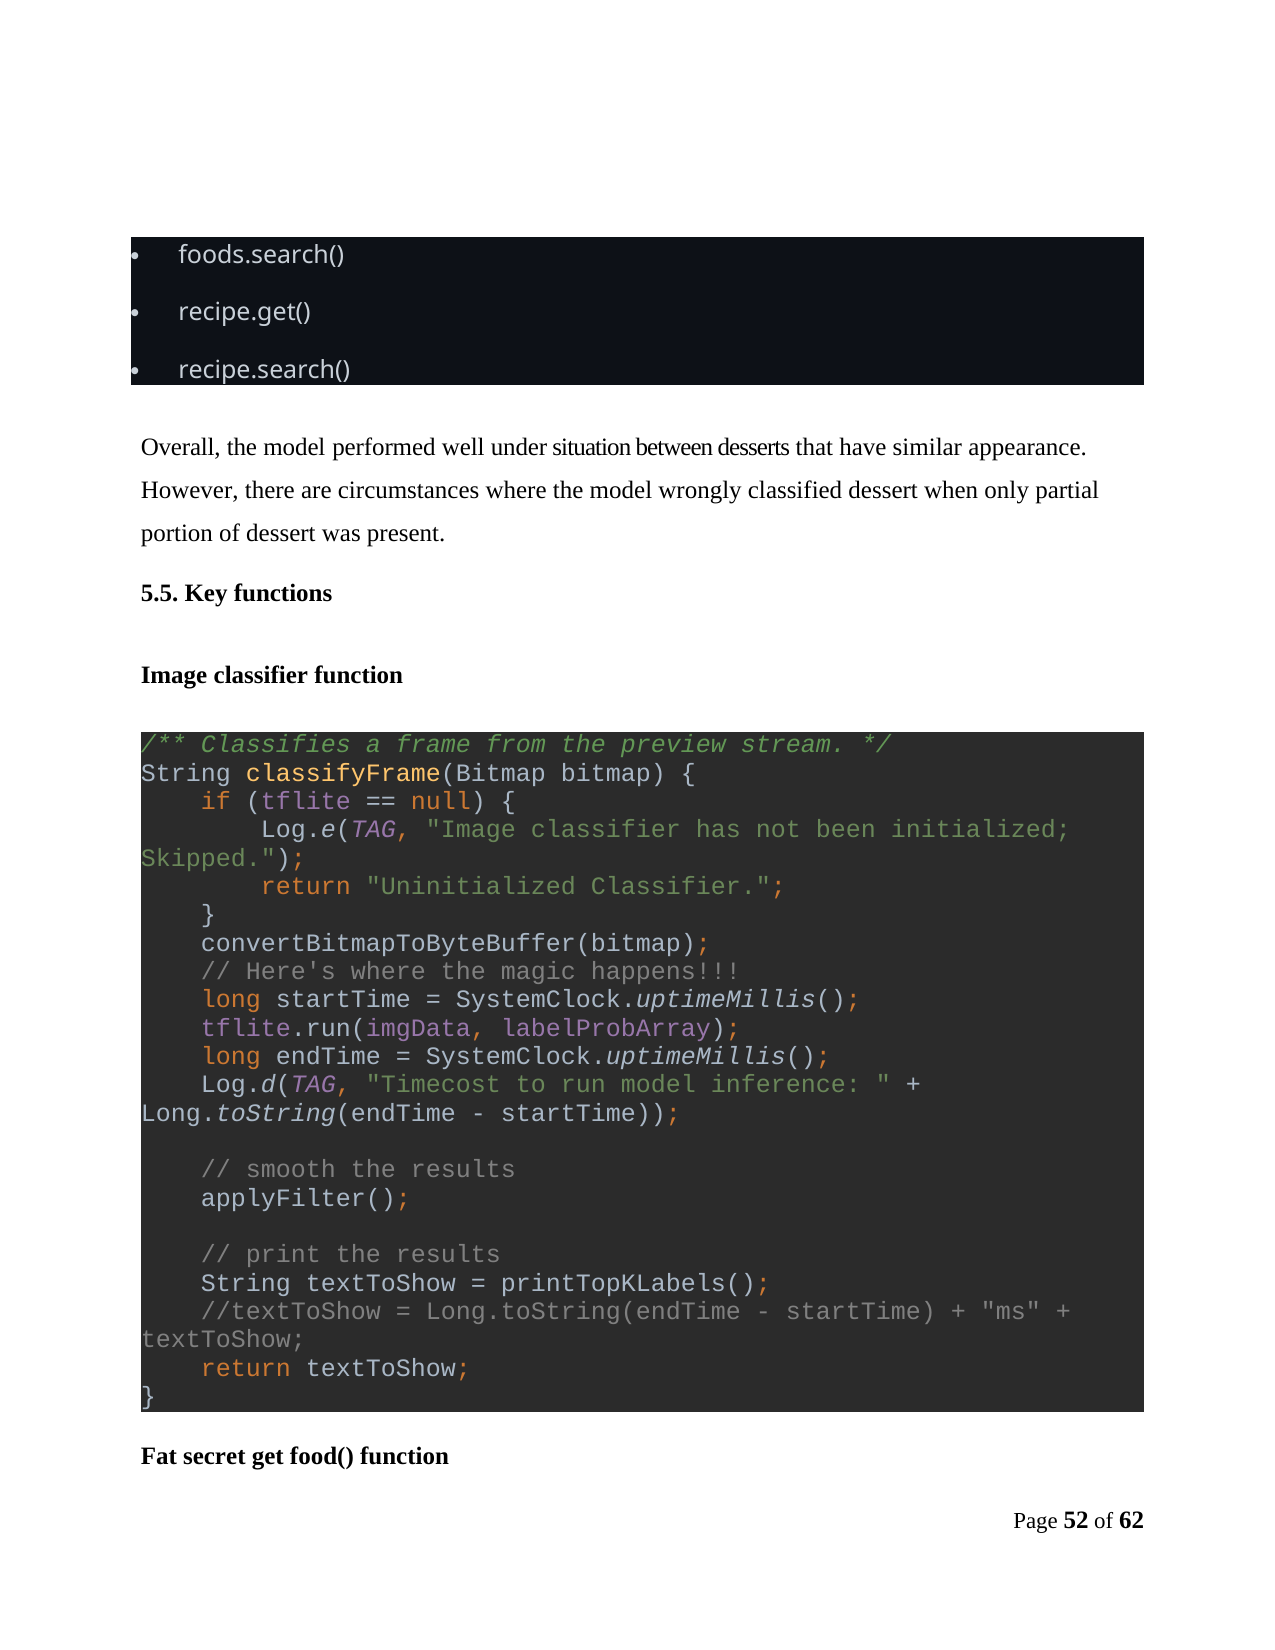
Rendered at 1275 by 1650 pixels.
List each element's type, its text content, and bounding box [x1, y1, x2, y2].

text Image classifier function [141, 660, 1144, 689]
list recipe.get() [131, 294, 1144, 328]
text /** Classifies a frame from the preview stream. */ String classifyFrame(Bitmap bitmap) { if (tflite == null) { Log.e(TAG, "Image classifier has not been initialized; Skipped."); return "Uninitialized Classifier."; } convertBitmapToByteBuffer(bitmap); // Here's where the magic happens!!! long startTime = SystemClock.uptimeMillis(); tflite.run(imgData, labelProbArray); long endTime = SystemClock.uptimeMillis(); Log.d(TAG, "Timecost to run model inference: " + Long.toString(endTime - startTime)); // smooth the results applyFilter(); // print the results String textToShow = printTopKLabels(); //textToShow = Long.toString(endTime - startTime) + "ms" + textToShow; return textToShow; } [141, 732, 1144, 1412]
text Overall, the model performed well under situation between desserts that have similar appearance. However, there are circumstances where the model wrongly classified dessert when only partial portion of dessert was present. [141, 432, 1144, 547]
list foods.search() [131, 237, 1144, 271]
text Fat secret get food() function [141, 1441, 1144, 1469]
list recipe.search() [131, 351, 1144, 385]
subtitle 5.5. Key functions [141, 578, 1144, 606]
